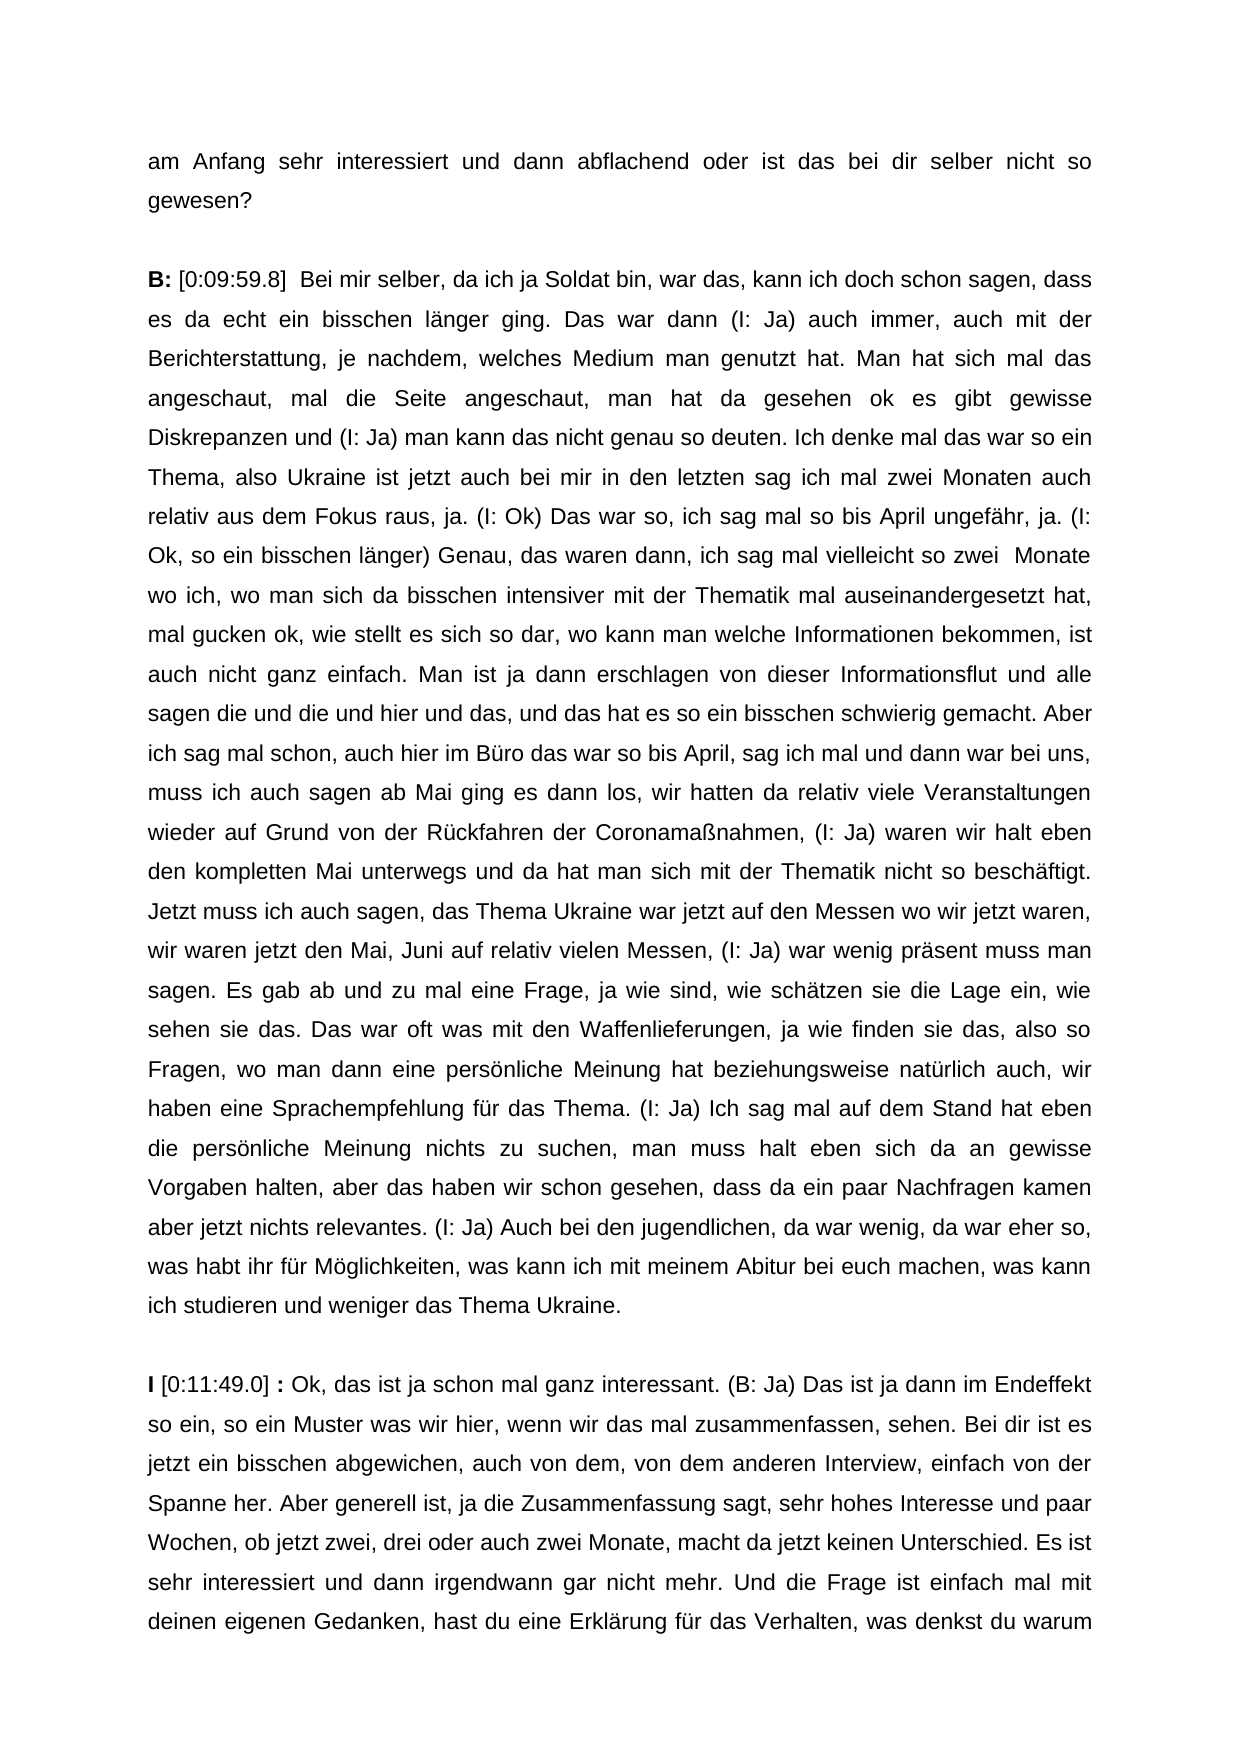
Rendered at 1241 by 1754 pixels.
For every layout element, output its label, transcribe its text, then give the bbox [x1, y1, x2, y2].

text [148, 1371, 1093, 1635]
text B: [0:09:59.8] Bei mir selber, da ich ja Soldat bin, war das, kann ich doch schon sagen, dass es da echt ein bisschen länger ging. Das war dann (I: Ja) auch immer, auch mit der Berichterstattung, je nachdem, welches Medium man genutzt hat. Man hat sich mal das angeschaut, mal die Seite angeschaut, man hat da gesehen ok es gibt gewisse Diskrepanzen und (I: Ja) man kann das nicht genau so deuten. Ich denke mal das war so ein Thema, also Ukraine ist jetzt auch bei mir in den letzten sag ich mal zwei Monaten auch relativ aus dem Fokus raus, ja. (I: Ok) Das war so, ich sag mal so bis April ungefähr, ja. (I: Ok, so ein bisschen länger) Genau, das waren dann, ich sag mal vielleicht so zwei Monate wo ich, wo man sich da bisschen intensiver mit der Thematik mal auseinandergesetzt hat, mal gucken ok, wie stellt es sich so dar, wo kann man welche Informationen bekommen, ist auch nicht ganz einfach. Man ist ja dann erschlagen von dieser Informationsflut und alle sagen die und die und hier und das, und das hat es so ein bisschen schwierig gemacht. Aber ich sag mal schon, auch hier im Büro das war so bis April, sag ich mal und dann war bei uns, muss ich auch sagen ab Mai ging es dann los, wir hatten da relativ viele Veranstaltungen wieder auf Grund von der Rückfahren der Coronamaßnahmen, (I: Ja) waren wir halt eben den kompletten Mai unterwegs und da hat man sich mit der Thematik nicht so beschäftigt. Jetzt muss ich auch sagen, das Thema Ukraine war jetzt auf den Messen wo wir jetzt waren, wir waren jetzt den Mai, Juni auf relativ vielen Messen, (I: Ja) war wenig präsent muss man sagen. Es gab ab und zu mal eine Frage, ja wie sind, wie schätzen sie die Lage ein, wie sehen sie das. Das war oft was mit den Waffenlieferungen, ja wie finden sie das, also so Fragen, wo man dann eine persönliche Meinung hat beziehungsweise natürlich auch, wir haben eine Sprachempfehlung für das Thema. (I: Ja) Ich sag mal auf dem Stand hat eben die persönliche Meinung nichts zu suchen, man muss halt eben sich da an gewisse Vorgaben halten, aber das haben wir schon gesehen, dass da ein paar Nachfragen kamen aber jetzt nichts relevantes. (I: Ja) Auch bei den jugendlichen, da war wenig, da war eher so, was habt ihr für Möglichkeiten, was kann ich mit meinem Abitur bei euch machen, was kann ich studieren und weniger das Thema Ukraine. [148, 266, 1093, 1319]
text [148, 148, 1093, 213]
